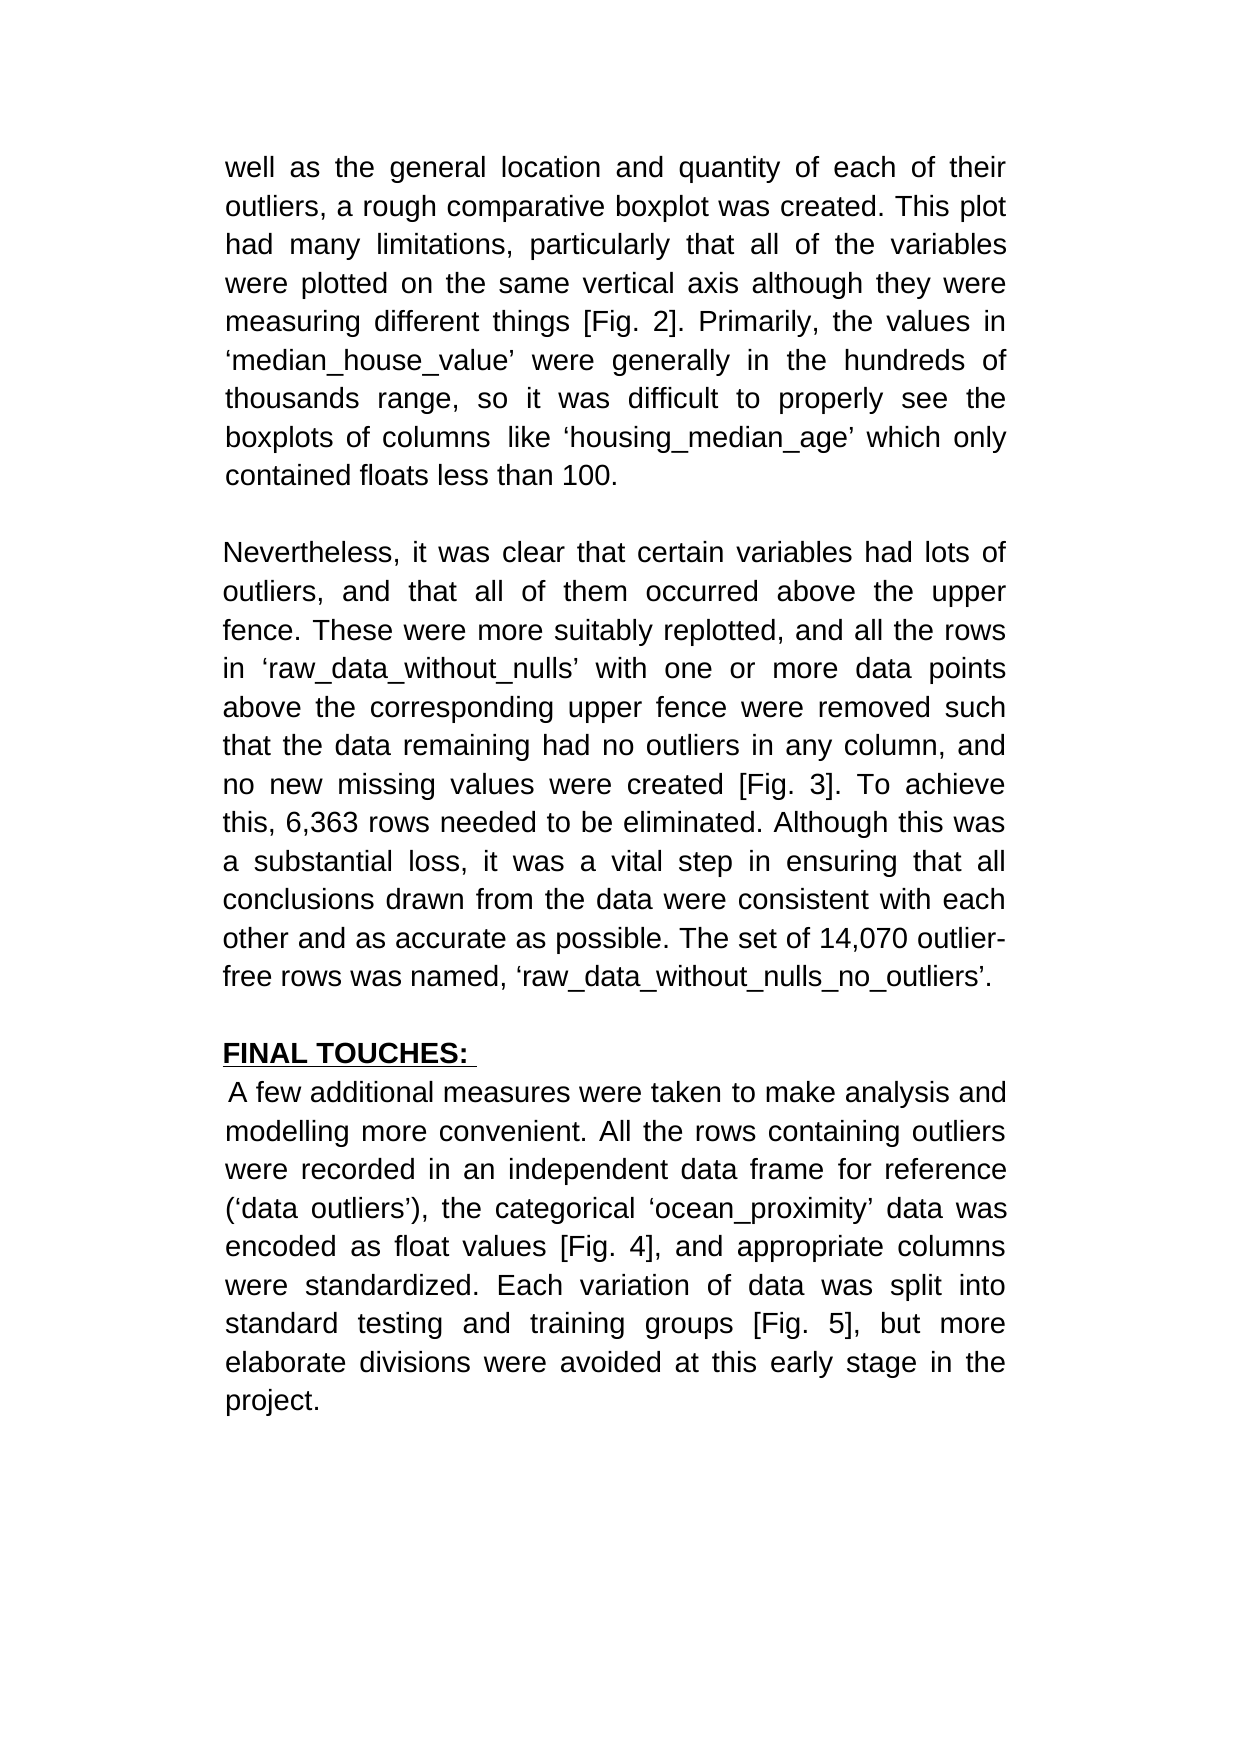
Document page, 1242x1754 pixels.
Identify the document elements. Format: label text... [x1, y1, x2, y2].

text A few additional measures were taken to make analysis and modelling more convenient. All the rows containing outliers were recorded in an independent data frame for reference (‘data outliers’), the categorical ‘ocean_proximity’ data was encoded as float values [Fig. 4], and appropriate columns were standardized. Each variation of data was split into standard testing and training groups [Fig. 5], but more elaborate divisions were avoided at this early stage in the project. [225, 1075, 1007, 1417]
text Nevertheless, it was clear that certain variables had lots of outliers, and that all of them occurred above the upper fence. These were more suitably replotted, and all the rows in ‘raw_data_without_nulls’ with one or more data points above the corresponding upper fence were removed such that the data remaining had no outliers in any column, and no new missing values were created [Fig. 3]. To achieve this, 6,363 rows needed to be eliminated. Although this was a substantial loss, it was a vital step in ensuring that all conclusions drawn from the data were consistent with each other and as accurate as possible. The set of 14,070 outlier-free rows was named, ‘raw_data_without_nulls_no_outliers’. [222, 535, 1007, 993]
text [225, 150, 1008, 492]
text FINAL TOUCHES: [222, 1036, 1007, 1070]
